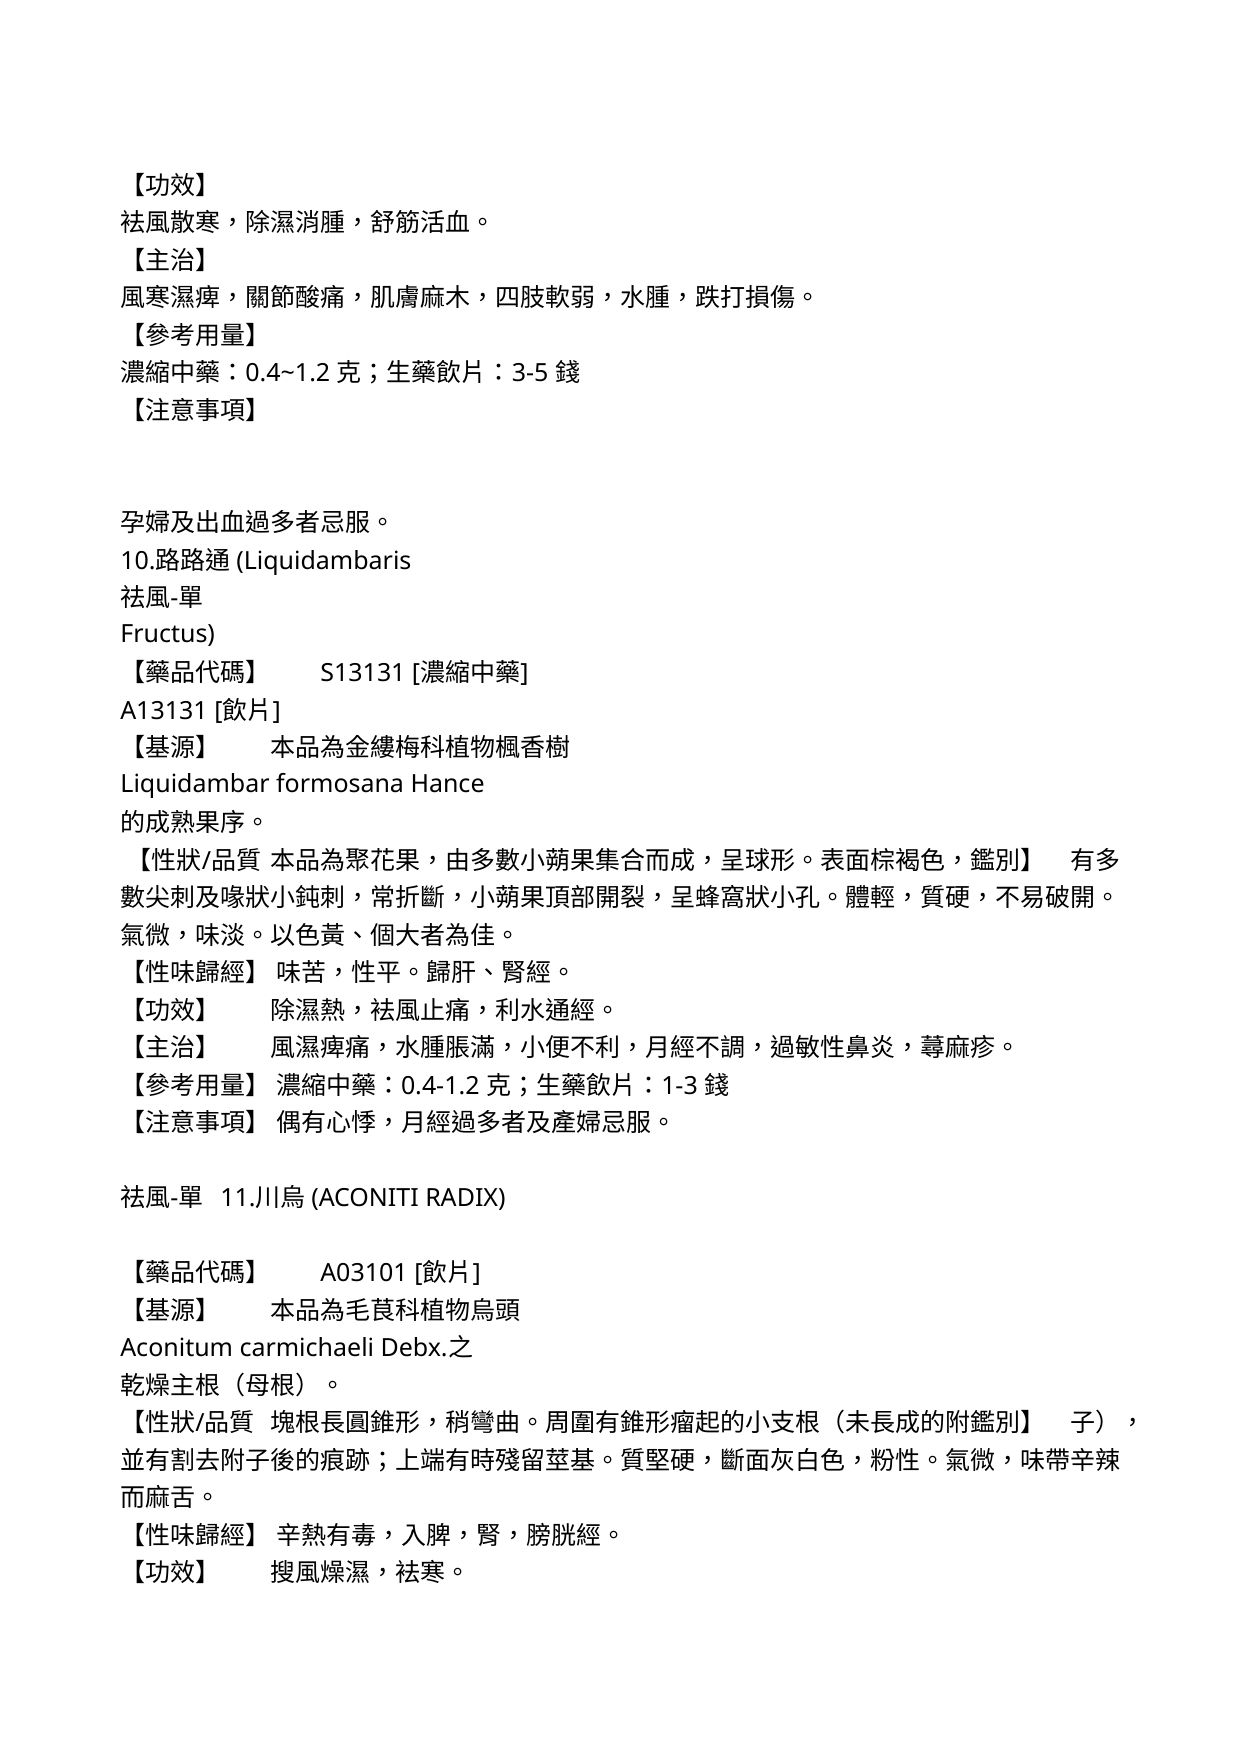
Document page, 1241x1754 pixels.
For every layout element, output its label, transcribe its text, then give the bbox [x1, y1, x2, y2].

text 祛風-單 11.川烏 (ACONITI RADIX) [120, 1177, 1120, 1214]
text Aconitum carmichaeli Debx.之 [120, 1327, 1120, 1364]
text 風寒濕痺，關節酸痛，肌膚麻木，四肢軟弱，水腫，跌打損傷。 [120, 277, 1120, 314]
text 袪風散寒，除濕消腫，舒筋活血。 [120, 202, 1120, 239]
text 【藥品代碼】 S13131 [濃縮中藥] [120, 652, 1120, 689]
text 濃縮中藥：0.4~1.2 克；生藥飲片：3-5 錢 [120, 352, 1120, 389]
text 【參考用量】 濃縮中藥：0.4-1.2 克；生藥飲片：1-3 錢 [120, 1064, 1120, 1102]
text Liquidambar formosana Hance [120, 764, 1120, 802]
text 【功效】 [120, 164, 1120, 202]
text 【性味歸經】 味苦，性平。歸肝、腎經。 [120, 952, 1120, 989]
text 【性狀/品質 本品為聚花果，由多數小蒴果集合而成，呈球形。表面棕褐色，鑑別】 有多數尖刺及喙狀小鈍刺，常折斷，小蒴果頂部開裂，呈蜂窩狀小孔。體輕，質硬，不易破開。氣微，味淡。以色黃、個大者為佳。 [120, 839, 1120, 952]
text 乾燥主根（母根）。 [120, 1364, 1120, 1402]
text 【注意事項】 偶有心悸，月經過多者及產婦忌服。 [120, 1102, 1120, 1139]
text 【藥品代碼】 A03101 [飲片] [120, 1252, 1120, 1289]
text 【注意事項】 [120, 389, 1120, 427]
text 的成熟果序。 [120, 802, 1120, 839]
text 【參考用量】 [120, 314, 1120, 352]
text 【基源】 本品為毛茛科植物烏頭 [120, 1289, 1120, 1327]
text 【功效】 搜風燥濕，袪寒。 [120, 1552, 1120, 1589]
text 【基源】 本品為金縷梅科植物楓香樹 [120, 727, 1120, 764]
text 祛風-單 [120, 577, 1120, 614]
text 【主治】 [120, 239, 1120, 277]
text 【主治】 風濕痺痛，水腫脹滿，小便不利，月經不調，過敏性鼻炎，蕁麻疹。 [120, 1027, 1120, 1064]
text 10.路路通 (Liquidambaris [120, 539, 1120, 577]
text 孕婦及出血過多者忌服。 [120, 502, 1120, 539]
text 【性味歸經】 辛熱有毒，入脾，腎，膀胱經。 [120, 1514, 1120, 1552]
text Fructus) [120, 614, 1120, 652]
text 【性狀/品質 塊根長圓錐形，稍彎曲。周圍有錐形瘤起的小支根（未長成的附鑑別】 子），並有割去附子後的痕跡；上端有時殘留莖基。質堅硬，斷面灰白色，粉性。氣微，味帶辛辣而麻舌。 [120, 1402, 1120, 1514]
text A13131 [飲片] [120, 689, 1120, 727]
text 【功效】 除濕熱，袪風止痛，利水通經。 [120, 989, 1120, 1027]
